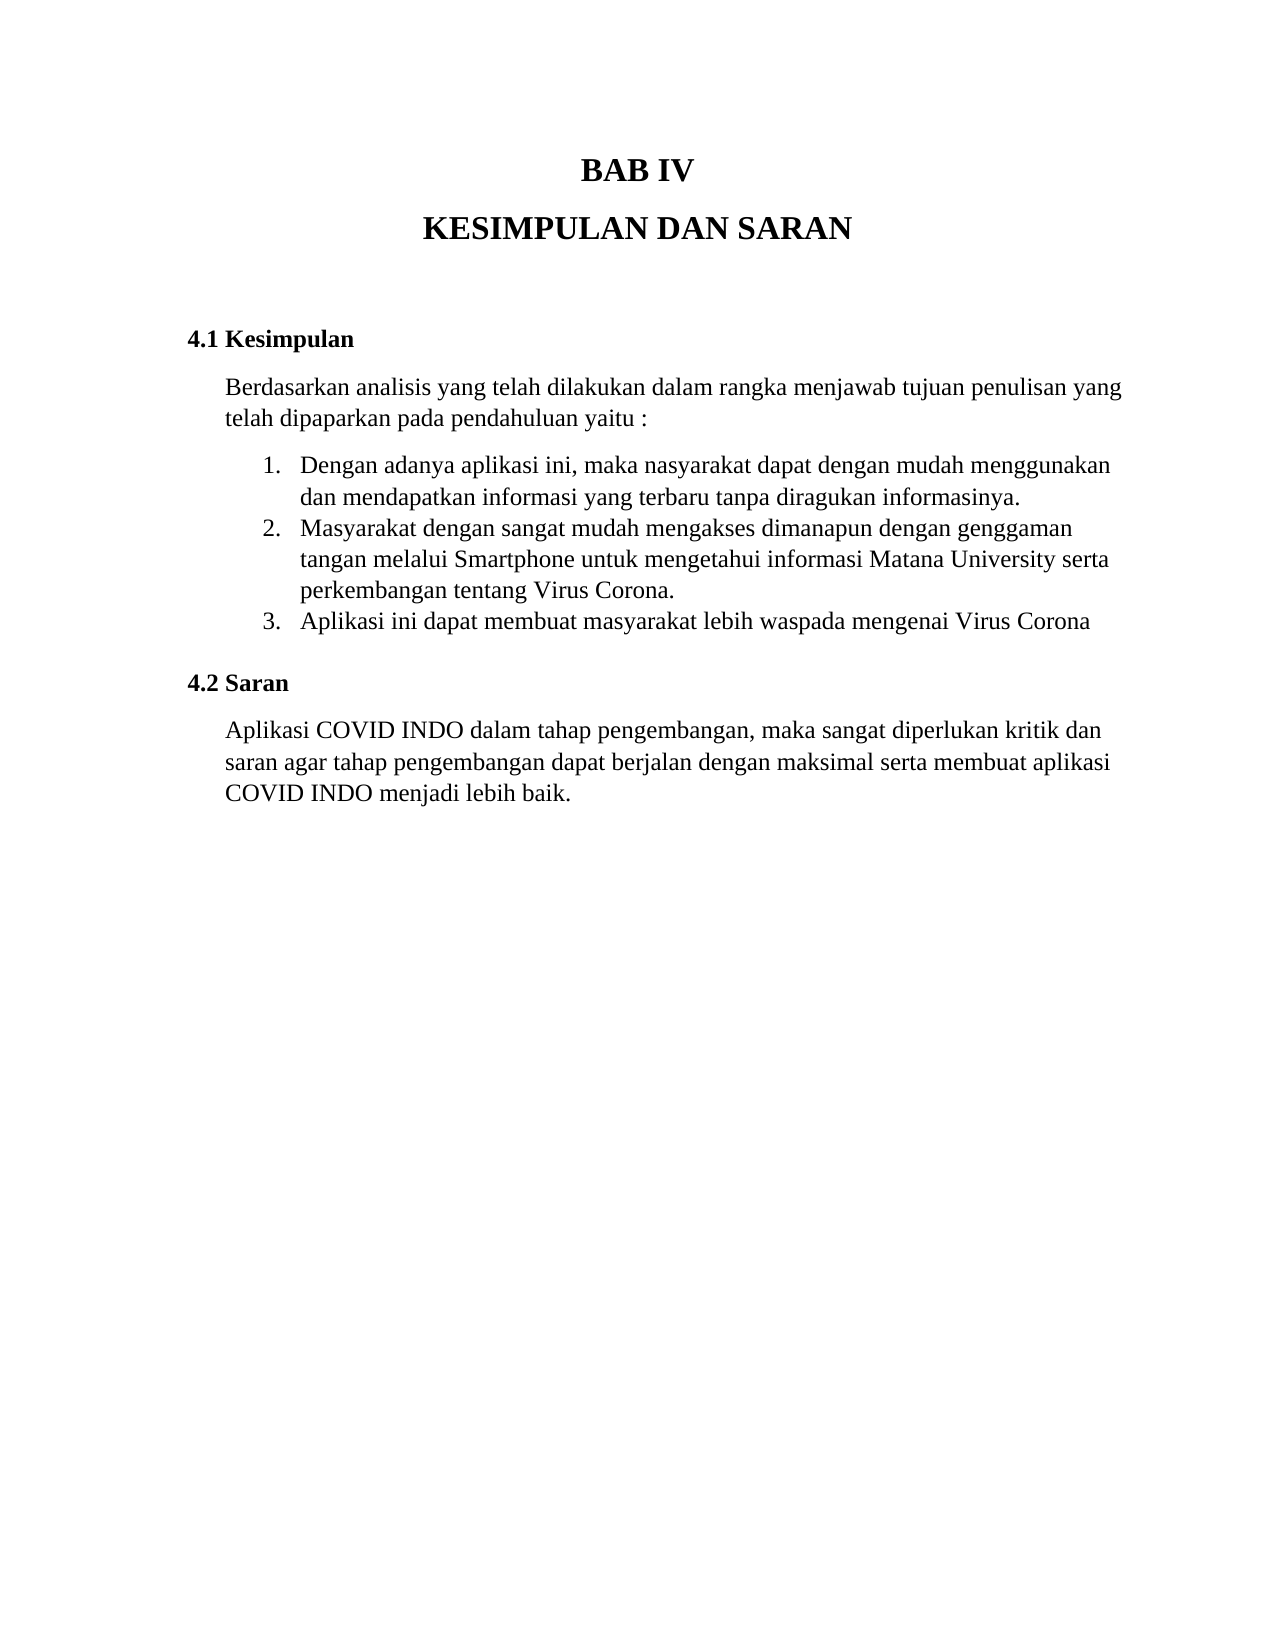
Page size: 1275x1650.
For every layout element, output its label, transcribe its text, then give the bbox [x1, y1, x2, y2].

list Masyarakat dengan sangat mudah mengakses dimanapun dengan genggaman tangan melalui Smartphone untuk mengetahui informasi Matana University serta perkembangan tentang Virus Corona. [262, 513, 1125, 603]
text KESIMPULAN DAN SARAN [150, 208, 1125, 246]
list Dengan adanya aplikasi ini, maka nasyarakat dapat dengan mudah menggunakan dan mendapatkan informasi yang terbaru tanpa diragukan informasinya. [262, 451, 1125, 510]
list Kesimpulan [187, 324, 1125, 353]
text Berdasarkan analisis yang telah dilakukan dalam rangka menjawab tujuan penulisan yang telah dipaparkan pada pendahuluan yaitu : [225, 372, 1125, 432]
list Aplikasi ini dapat membuat masyarakat lebih waspada mengenai Virus Corona [262, 606, 1125, 634]
list Saran [187, 668, 1125, 697]
text Aplikasi COVID INDO dalam tahap pengembangan, maka sangat diperlukan kritik dan saran agar tahap pengembangan dapat berjalan dengan maksimal serta membuat aplikasi COVID INDO menjadi lebih baik. [225, 716, 1125, 806]
text BAB IV [150, 150, 1125, 188]
